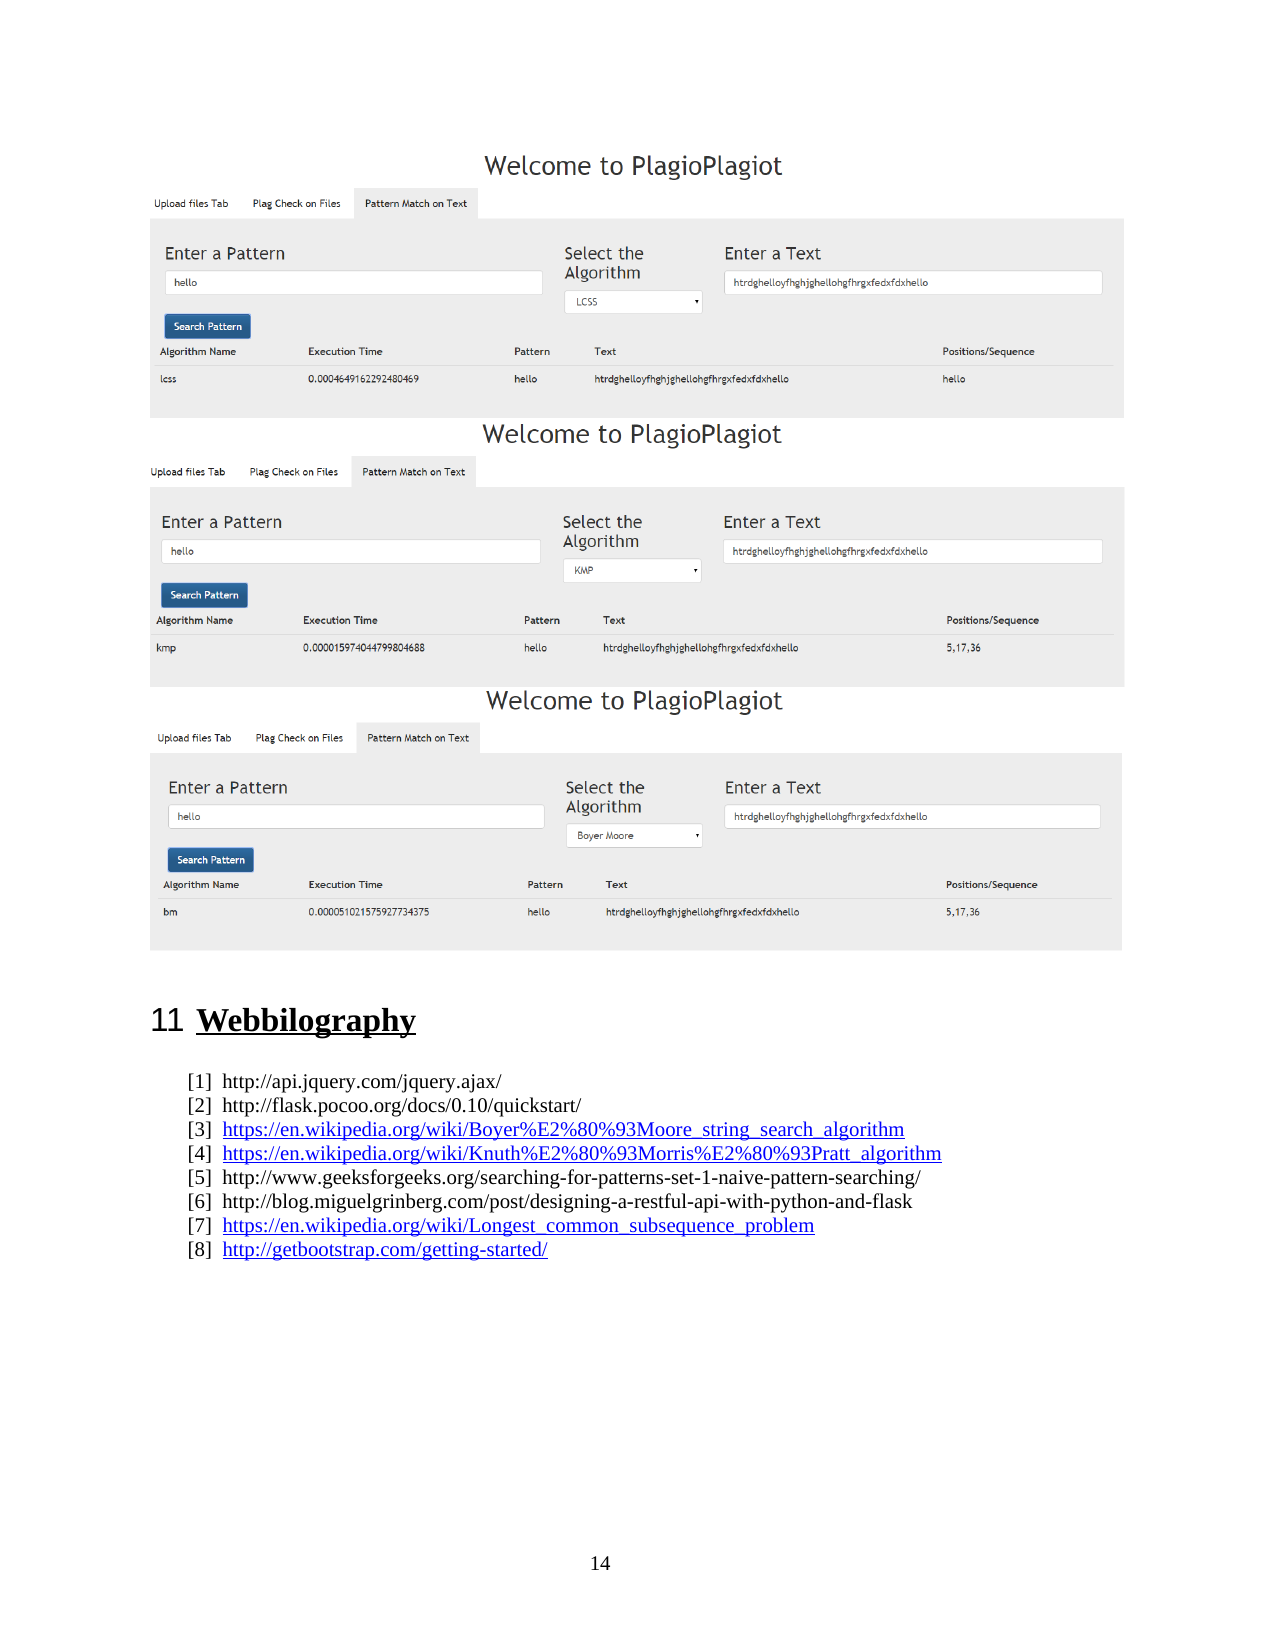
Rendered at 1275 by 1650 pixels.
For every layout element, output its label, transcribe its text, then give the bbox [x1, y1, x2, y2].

picture [150, 150, 1125, 951]
text [3] https://en.wikipedia.org/wiki/Boyer%E2%80%93Moore_string_search_algorithm [187, 1117, 1125, 1141]
subtitle Webbilography [150, 1000, 1125, 1038]
text [6] http://blog.miguelgrinberg.com/post/designing-a-restful-api-with-python-and-flask [187, 1189, 1125, 1213]
text [4] https://en.wikipedia.org/wiki/Knuth%E2%80%93Morris%E2%80%93Pratt_algorithm [187, 1141, 1125, 1165]
text [5] http://www.geeksforgeeks.org/searching-for-patterns-set-1-naive-pattern-searching/ [187, 1165, 1125, 1189]
text [7] https://en.wikipedia.org/wiki/Longest_common_subsequence_problem [187, 1213, 1125, 1237]
text [8] http://getbootstrap.com/getting-started/ [187, 1237, 1125, 1261]
text [1] http://api.jquery.com/jquery.ajax/ [187, 1069, 1125, 1093]
text [2] http://flask.pocoo.org/docs/0.10/quickstart/ [187, 1093, 1125, 1117]
